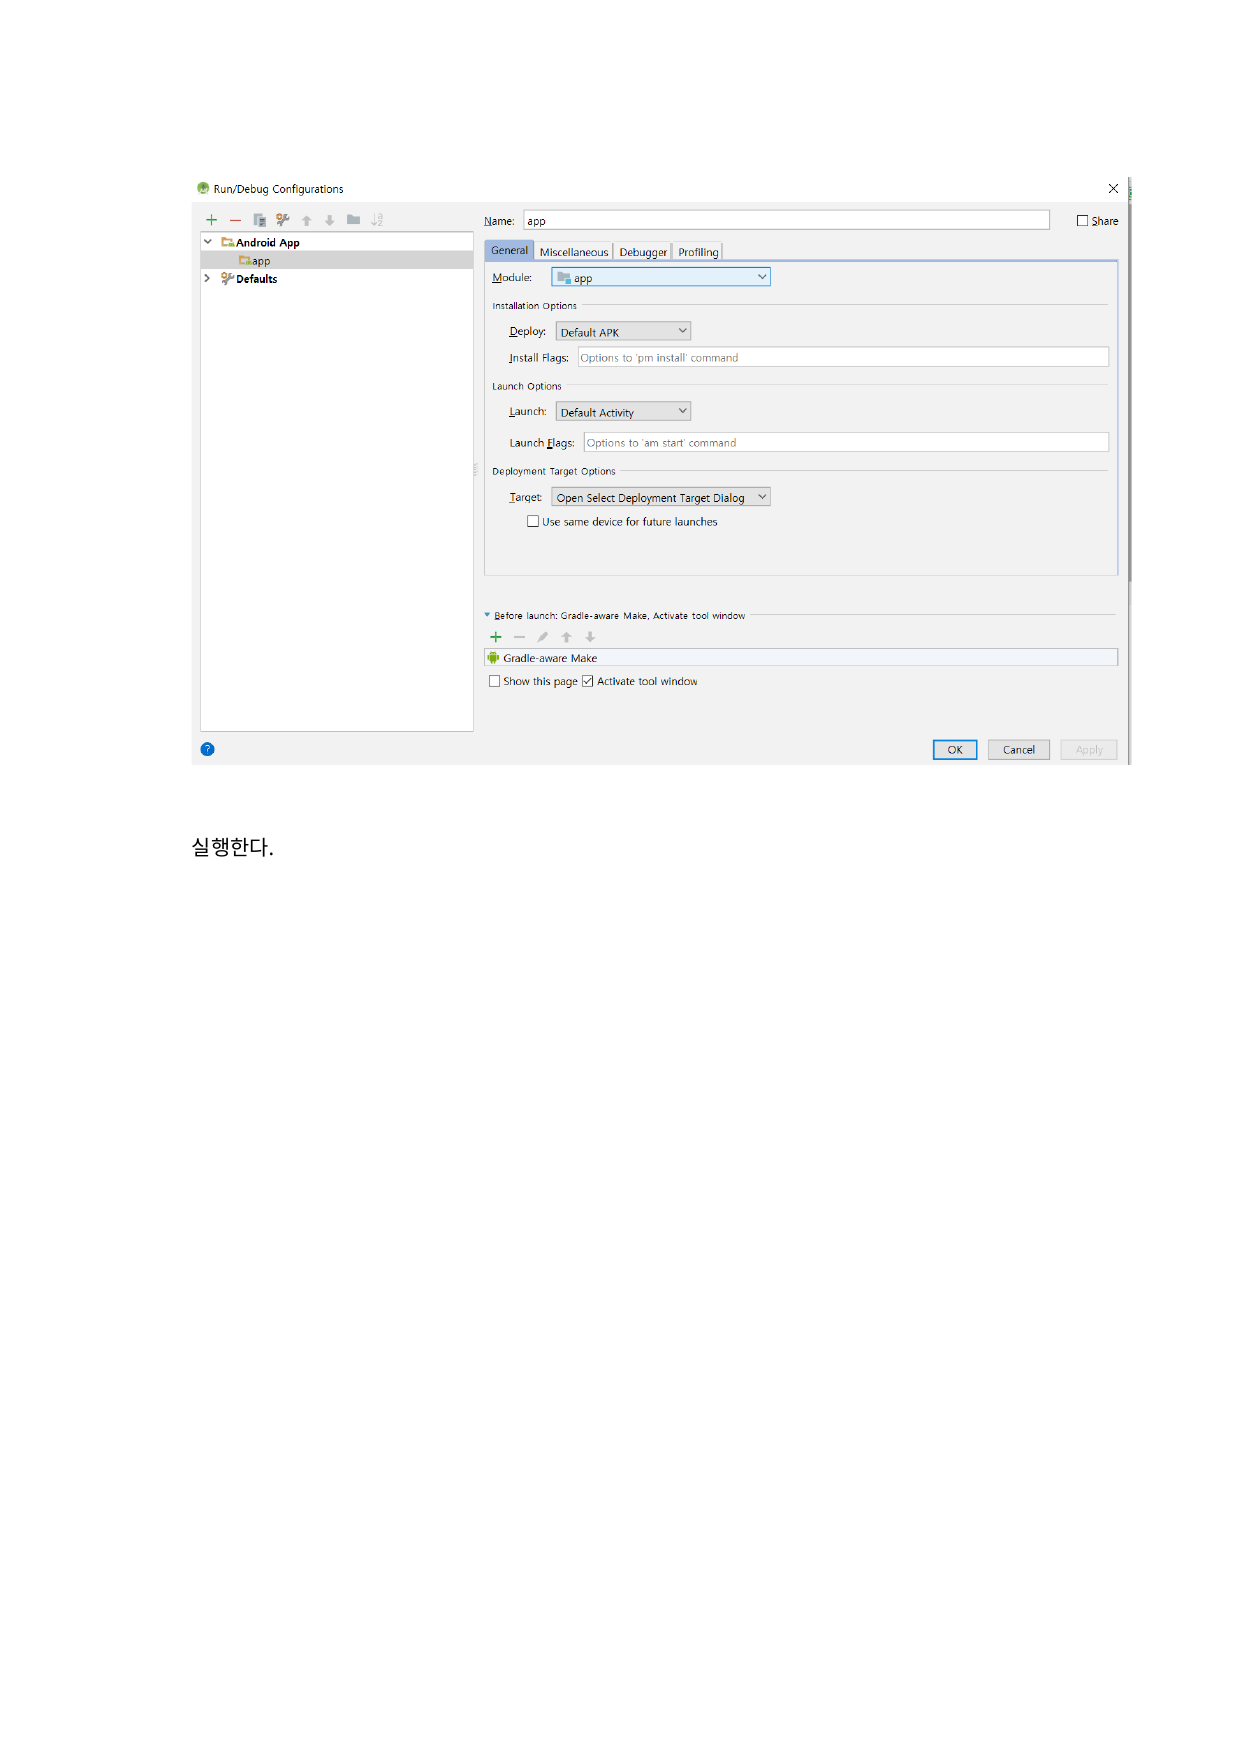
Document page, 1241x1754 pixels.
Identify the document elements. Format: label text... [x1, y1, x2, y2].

text 실행한다. [192, 831, 1090, 861]
picture [191, 177, 1132, 765]
